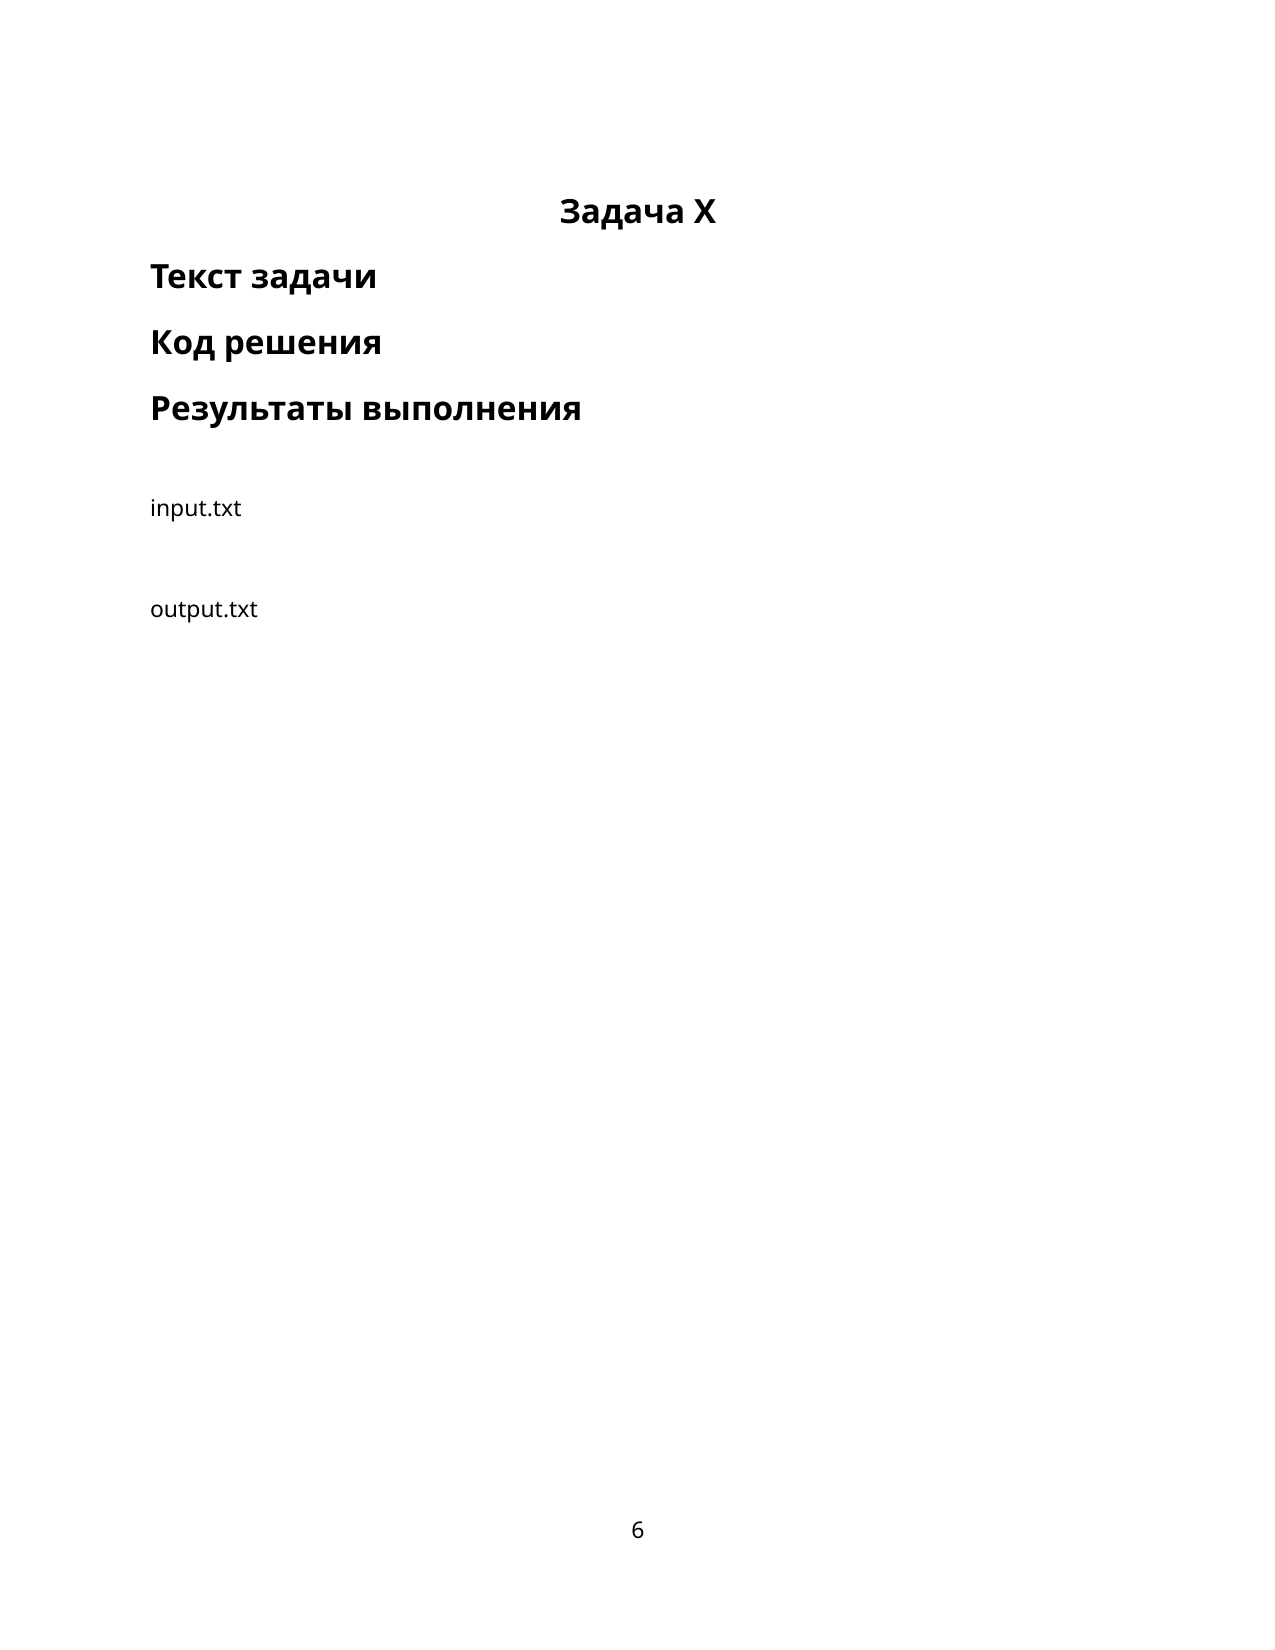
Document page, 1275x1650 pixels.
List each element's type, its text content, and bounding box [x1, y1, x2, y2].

text input.txt [150, 492, 1125, 523]
subtitle Текст задачи [150, 253, 1125, 298]
subtitle Код решения [150, 319, 1125, 364]
subtitle Задача X [150, 187, 1125, 233]
text output.txt [150, 593, 1125, 624]
subtitle Результаты выполнения [150, 384, 1125, 430]
